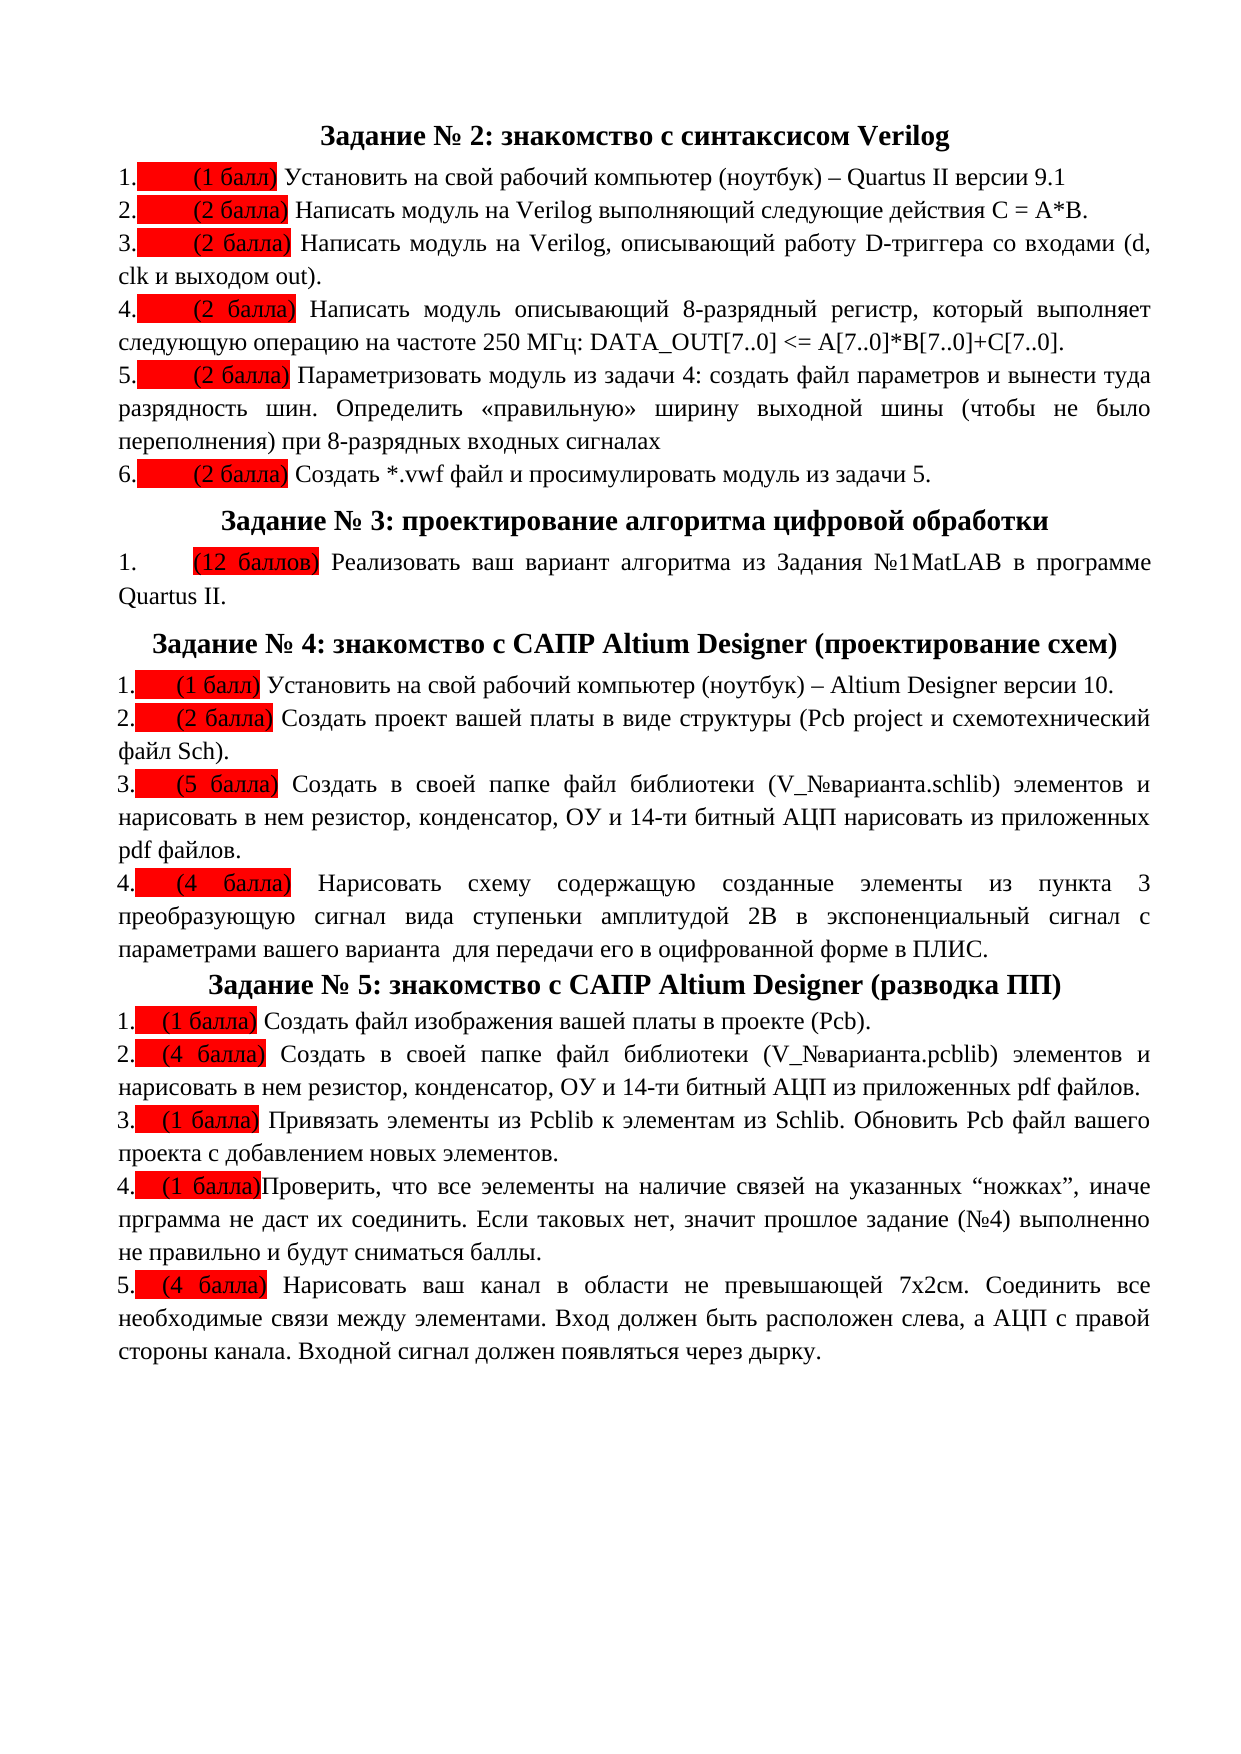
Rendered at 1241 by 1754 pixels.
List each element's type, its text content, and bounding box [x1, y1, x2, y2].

text Задание № 5: знакомство с САПР Altium Designer (разводка ПП) [118, 967, 1152, 1001]
list (1 балл) Установить на свой рабочий компьютер (ноутбук) – Quartus II версии 9.1 [277, 162, 1152, 191]
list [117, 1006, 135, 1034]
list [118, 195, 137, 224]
list (1 балла) Привязать элементы из Pcblib к элементам из Schlib. Обновить Pcb файл вашего проекта с добавлением новых элементов. [117, 1105, 1152, 1167]
text Задание № 2: знакомство с синтаксисом Verilog [118, 118, 1152, 152]
list (5 балла) Создать в своей папке файл библиотеки (V_№варианта.schlib) элементов и нарисовать в нем резистор, конденсатор, ОУ и 14-ти битный АЦП нарисовать из приложенных pdf файлов. [117, 769, 1152, 864]
list (2 балла) Параметризовать модуль из задачи 4: создать файл параметров и вынести туда разрядность шин. Определить «правильную» ширину выходной шины (чтобы не было переполнения) при 8-разрядных входных сигналах [118, 360, 1152, 455]
list (1 балла)Проверить, что все эелементы на наличие связей на указанных “ножках”, иначе прграмма не даст их соединить. Если таковых нет, значит прошлое задание (№4) выполненно не правильно и будут сниматься баллы. [117, 1171, 1152, 1266]
list (12 баллов) Реализовать ваш вариант алгоритма из Задания №1MatLAB в программе Quartus II. [118, 547, 1152, 610]
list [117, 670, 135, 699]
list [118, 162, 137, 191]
text Задание № 4: знакомство с САПР Altium Designer (проектирование схем) [118, 626, 1152, 659]
list (2 балла) Написать модуль на Verilog выполняющий следующие действия С = A*B. [288, 195, 1152, 224]
list (2 балла) Написать модуль на Verilog, описывающий работу D-триггера со входами (d, clk и выходом out). [118, 228, 1152, 290]
list (4 балла) Нарисовать ваш канал в области не превышающей 7х2см. Соединить все необходимые связи между элементами. Вход должен быть расположен слева, а АЦП с правой стороны канала. Входной сигнал должен появляться через дырку. [117, 1270, 1152, 1365]
text Задание № 3: проектирование алгоритма цифровой обработки [118, 503, 1152, 536]
list (4 балла) Нарисовать схему содержащую созданные элементы из пункта 3 преобразующую сигнал вида ступеньки амплитудой 2В в экспоненциальный сигнал с параметрами вашего варианта для передачи его в оцифрованной форме в ПЛИС. [117, 868, 1152, 963]
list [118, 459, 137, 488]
list (2 балла) Создать проект вашей платы в виде структуры (Pcb project и схемотехнический файл Sch). [117, 703, 1152, 765]
list (1 балла) Создать файл изображения вашей платы в проекте (Pcb). [257, 1006, 1152, 1034]
list (1 балл) Установить на свой рабочий компьютер (ноутбук) – Altium Designer версии 10. [260, 670, 1152, 699]
list (2 балла) Написать модуль описывающий 8-разрядный регистр, который выполняет следующую операцию на частоте 250 МГц: DATA_OUT[7..0] <= A[7..0]*B[7..0]+C[7..0]. [118, 294, 1152, 356]
list (4 балла) Создать в своей папке файл библиотеки (V_№варианта.pcblib) элементов и нарисовать в нем резистор, конденсатор, ОУ и 14-ти битный АЦП из приложенных pdf файлов. [117, 1039, 1152, 1101]
list (2 балла) Создать *.vwf файл и просимулировать модуль из задачи 5. [288, 459, 1152, 488]
